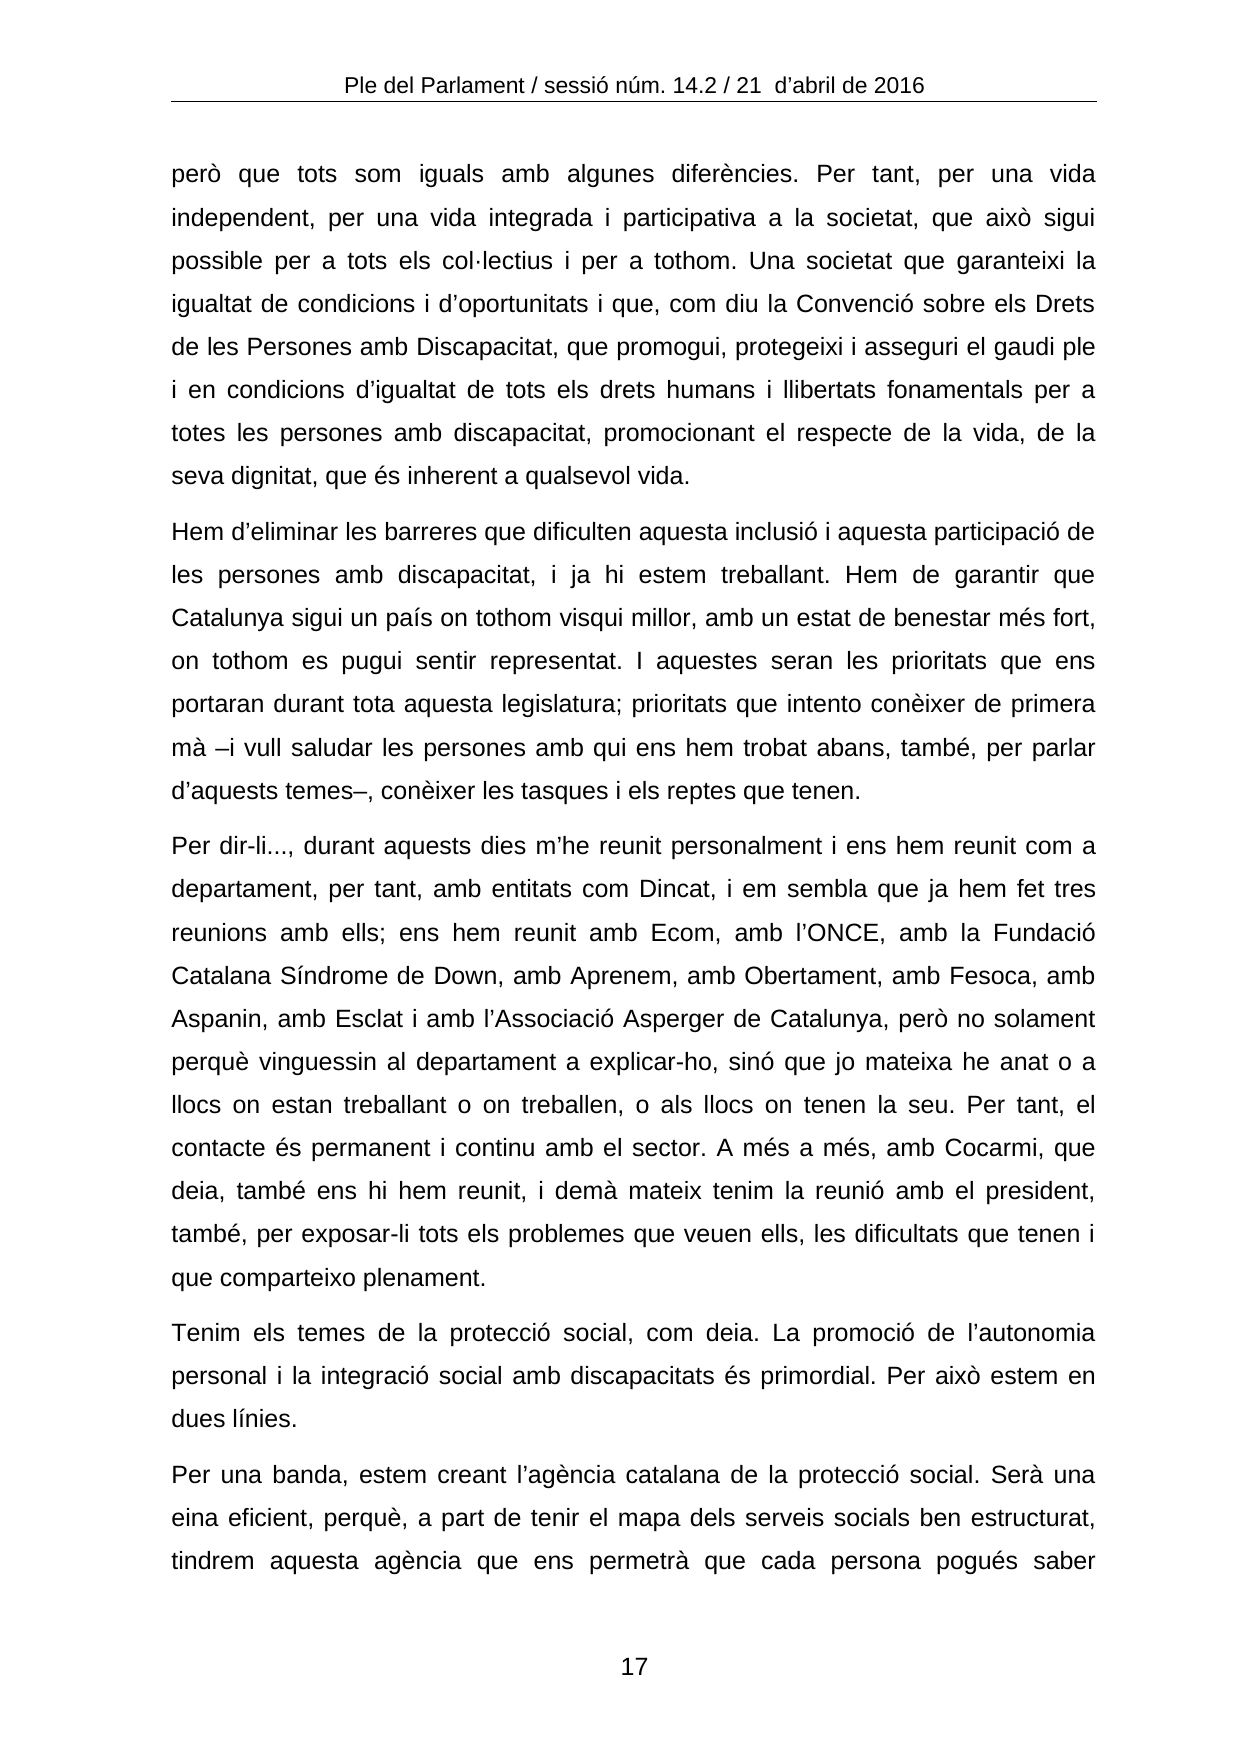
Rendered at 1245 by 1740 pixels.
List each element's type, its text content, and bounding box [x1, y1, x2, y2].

text Per dir-li..., durant aquests dies m’he reunit personalment i ens hem reunit com a departament, per tant, amb entitats com Dincat, i em sembla que ja hem fet tres reunions amb ells; ens hem reunit amb Ecom, amb l’ONCE, amb la Fundació Catalana Síndrome de Down, amb Aprenem, amb Obertament, amb Fesoca, amb Aspanin, amb Esclat i amb l’Associació Asperger de Catalunya, però no solament perquè vinguessin al departament a explicar-ho, sinó que jo mateixa he anat o a llocs on estan treballant o on treballen, o als llocs on tenen la seu. Per tant, el contacte és permanent i continu amb el sector. A més a més, amb Cocarmi, que deia, també ens hi hem reunit, i demà mateix tenim la reunió amb el president, també, per exposar-li tots els problemes que veuen ells, les dificultats que tenen i que comparteixo plenament. [171, 831, 1097, 1291]
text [171, 1460, 1097, 1575]
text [171, 159, 1097, 490]
text Tenim els temes de la protecció social, com deia. La promoció de l’autonomia personal i la integració social amb discapacitats és primordial. Per això estem en dues línies. [171, 1318, 1097, 1433]
text Hem d’eliminar les barreres que dificulten aquesta inclusió i aquesta participació de les persones amb discapacitat, i ja hi estem treballant. Hem de garantir que Catalunya sigui un país on tothom visqui millor, amb un estat de benestar més fort, on tothom es pugui sentir representat. I aquestes seran les prioritats que ens portaran durant tota aquesta legislatura; prioritats que intento conèixer de primera mà –i vull saludar les persones amb qui ens hem trobat abans, també, per parlar d’aquests temes–, conèixer les tasques i els reptes que tenen. [171, 517, 1097, 804]
